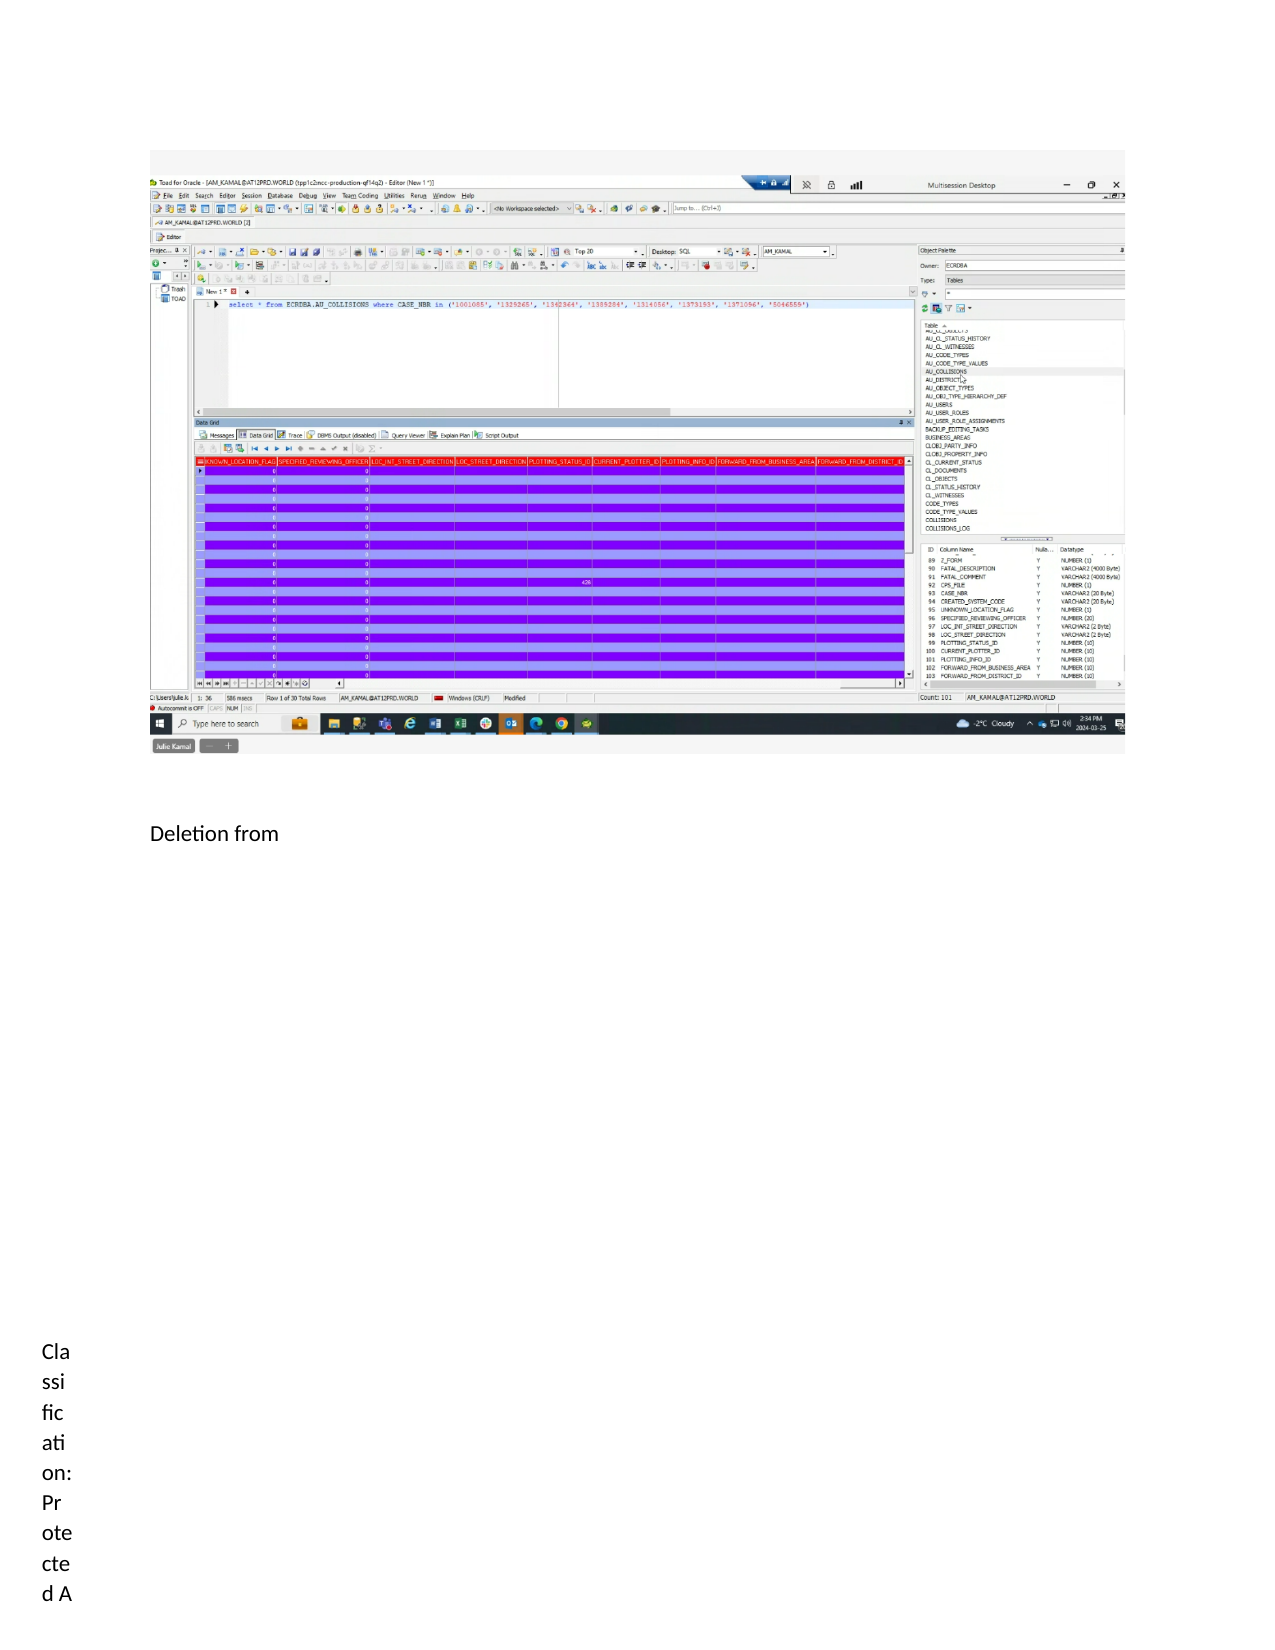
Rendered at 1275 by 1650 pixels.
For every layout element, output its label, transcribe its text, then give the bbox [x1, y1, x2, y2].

text Deletion from [150, 819, 1125, 847]
picture [150, 150, 1125, 754]
